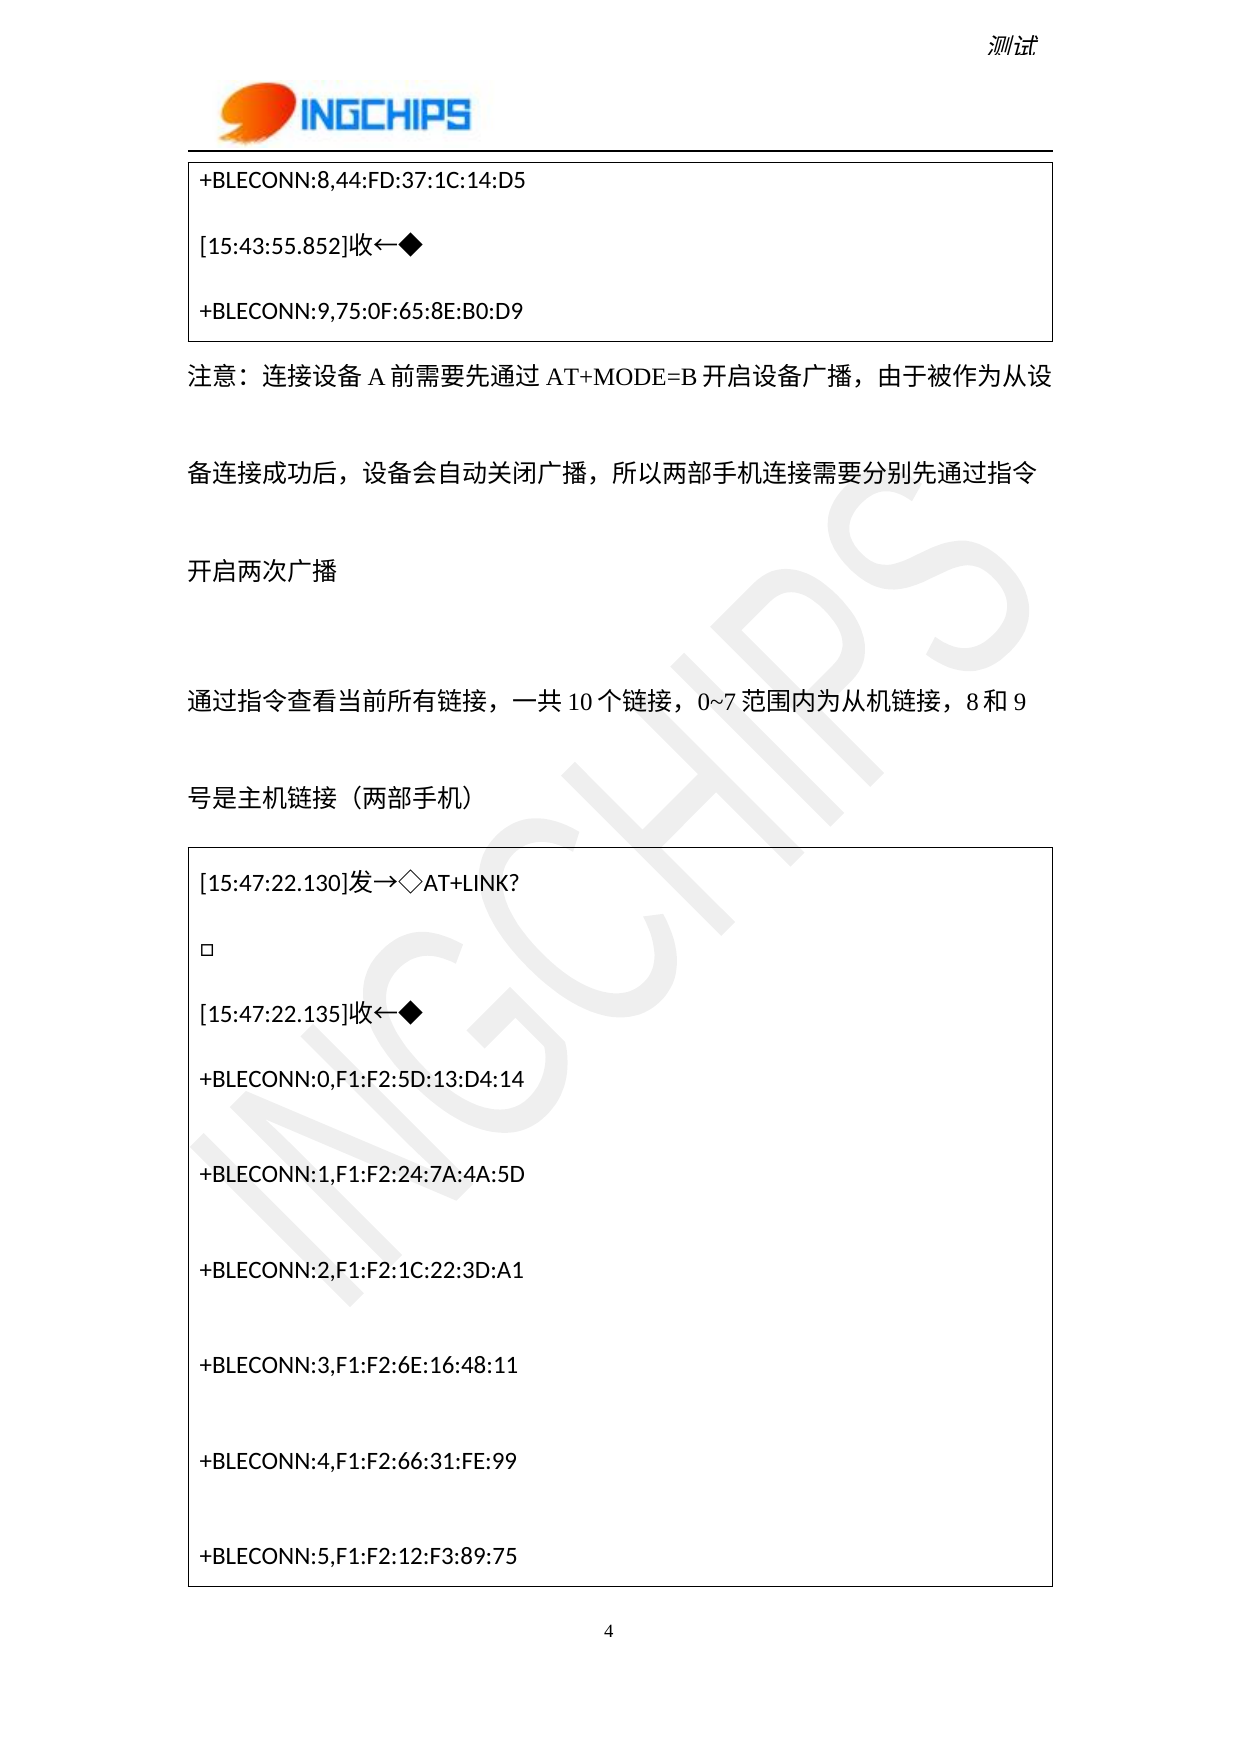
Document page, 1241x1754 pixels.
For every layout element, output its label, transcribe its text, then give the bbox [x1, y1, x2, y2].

picture [193, 80, 498, 148]
text 注意：连接设备A前需要先通过AT+MODE=B开启设备广播，由于被作为从设备连接成功后，设备会自动关闭广播，所以两部手机连接需要分别先通过指令开启两次广播 [187, 342, 1053, 602]
text 通过指令查看当前所有链接，一共10个链接，0~7范围内为从机链接，8和9号是主机链接（两部手机） [187, 667, 1053, 829]
table_header [15:36:59.715]收←◆ +BLECONN:8,44:FD:37:1C:14:D5 [15:43:55.852]收←◆ +BLECONN:9,75:0F:65:8E:B0:D9 [189, 163, 1052, 341]
